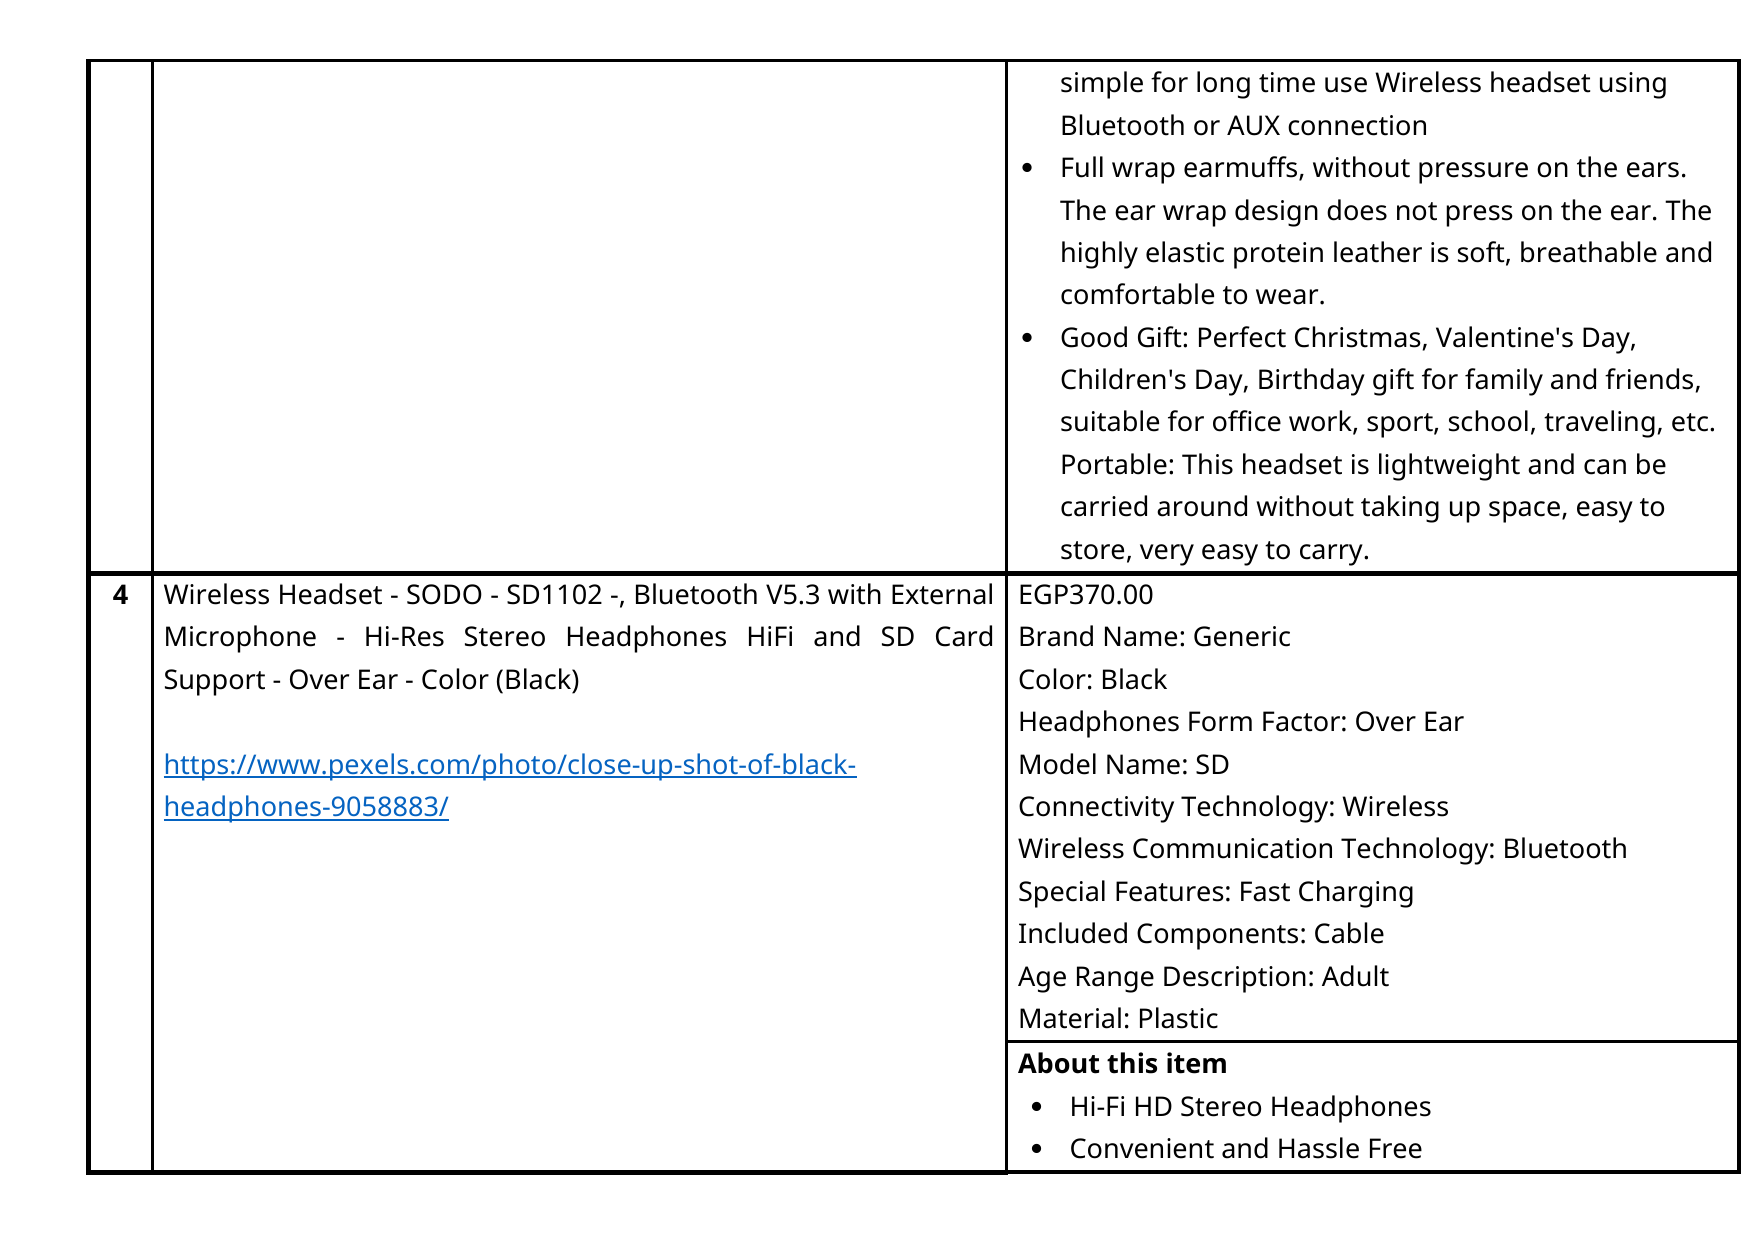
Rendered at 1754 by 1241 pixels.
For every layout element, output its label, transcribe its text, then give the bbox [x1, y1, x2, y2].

table_cell EGP370.00 Brand Name: Generic Color: Black Headphones Form Factor: Over Ear Model Name: SD Connectivity Technology: Wireless Wireless Communication Technology: Bluetooth Special Features: Fast Charging Included Components: Cable Age Range Description: Adult Material: Plastic [1008, 576, 1737, 1040]
table_cell 4 [91, 576, 151, 1170]
table_cell Wireless Headset - SODO - SD1102 -, Bluetooth V5.3 with External Microphone - Hi-Res Stereo Headphones HiFi and SD Card Support - Over Ear - Color (Black) https://www.pexels.com/photo/close-up-shot-of-black-headphones-9058883/ [154, 576, 1005, 1170]
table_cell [1008, 62, 1737, 571]
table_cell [1008, 1043, 1737, 1170]
